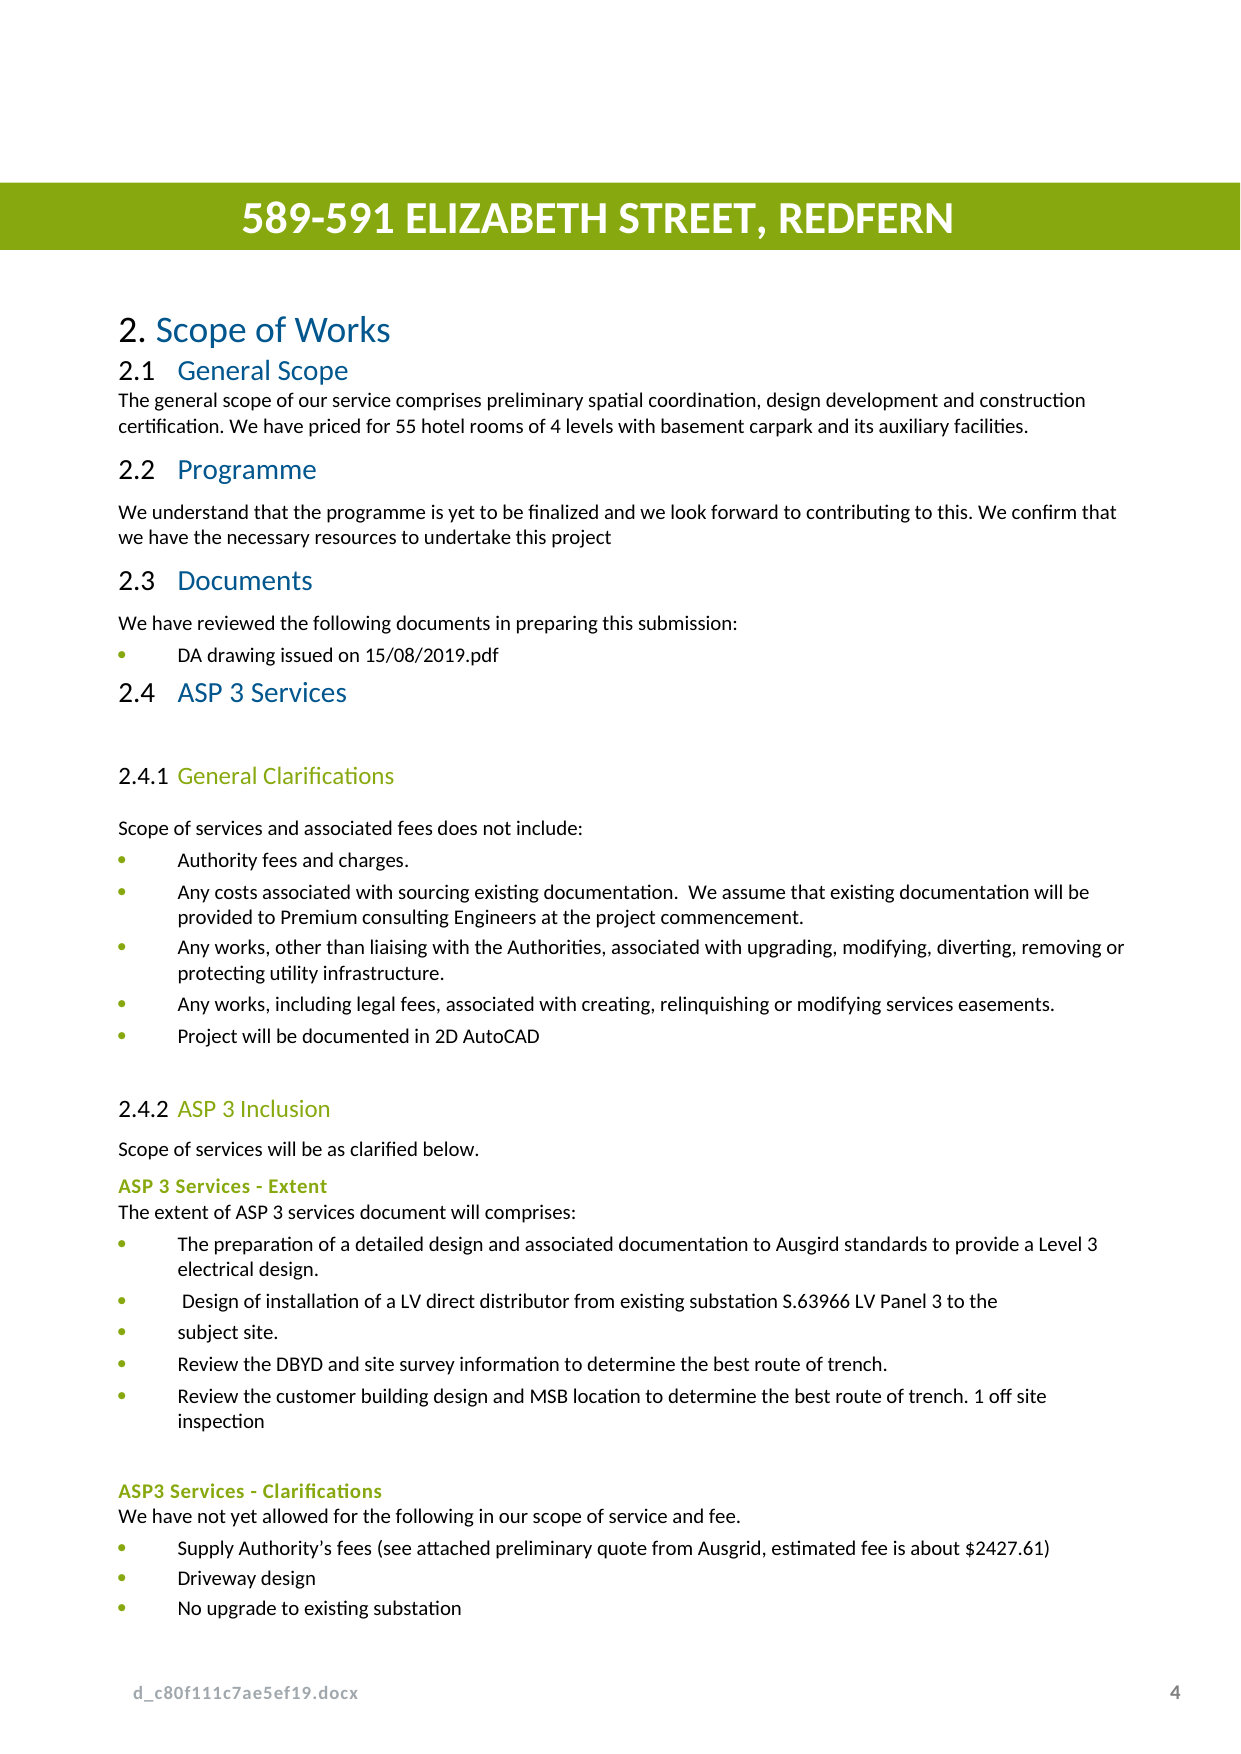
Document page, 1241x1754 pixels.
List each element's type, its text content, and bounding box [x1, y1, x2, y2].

text The preparation of a detailed design and associated documentation to Ausgird standards to provide a Level 3 electrical design. [118, 1231, 1137, 1282]
subtitle Scope of Works [118, 306, 1137, 352]
subtitle ASP 3 Inclusion [118, 1093, 1137, 1123]
list Any works, other than liaising with the Authorities, associated with upgrading, modifying, diverting, removing or protecting utility infrastructure. [118, 934, 1137, 985]
list Authority fees and charges. [118, 847, 1137, 873]
text Supply Authority’s fees (see attached preliminary quote from Ausgrid, estimated fee is about $2427.61) [118, 1535, 1137, 1560]
text We understand that the programme is yet to be finalized and we look forward to contributing to this. We confirm that we have the necessary resources to undertake this project [118, 499, 1137, 550]
text Driveway design [118, 1565, 1137, 1590]
text Any costs associated with sourcing existing documentation. We assume that existing documentation will be provided to Premium consulting Engineers at the project commencement. [118, 879, 1137, 930]
text The general scope of our service comprises preliminary spatial coordination, design development and construction certification. We have priced for 55 hotel rooms of 4 levels with basement carpark and its auxiliary facilities. [118, 388, 1137, 438]
subtitle General Scope [118, 352, 1137, 388]
subtitle ASP 3 Services [118, 674, 1137, 709]
list Project will be documented in 2D AutoCAD [118, 1023, 1137, 1048]
subtitle Programme [118, 451, 1137, 487]
text Review the DBYD and site survey information to determine the best route of trench. [118, 1351, 1137, 1377]
list General Clarifications [118, 760, 1137, 791]
text Scope of services and associated fees does not include: [118, 816, 1137, 841]
text No upgrade to existing substation [118, 1595, 1137, 1621]
text We have reviewed the following documents in preparing this submission: [118, 611, 1137, 636]
text subject site. [118, 1319, 1137, 1345]
text ASP3 Services - Clarifications [118, 1478, 1137, 1503]
text The extent of ASP 3 services document will comprises: [118, 1199, 1137, 1224]
text ASP 3 Services - Extent [118, 1174, 1137, 1199]
text Scope of services will be as clarified below. [118, 1136, 1137, 1161]
text DA drawing issued on 15/08/2019.pdf [118, 642, 1137, 668]
subtitle Documents [118, 562, 1137, 598]
text Design of installation of a LV direct distributor from existing substation S.63966 LV Panel 3 to the [118, 1288, 1137, 1313]
list Any works, including legal fees, associated with creating, relinquishing or modifying services easements. [118, 991, 1137, 1017]
text We have not yet allowed for the following in our scope of service and fee. [118, 1503, 1137, 1529]
text Review the customer building design and MSB location to determine the best route of trench. 1 off site inspection [118, 1383, 1137, 1434]
